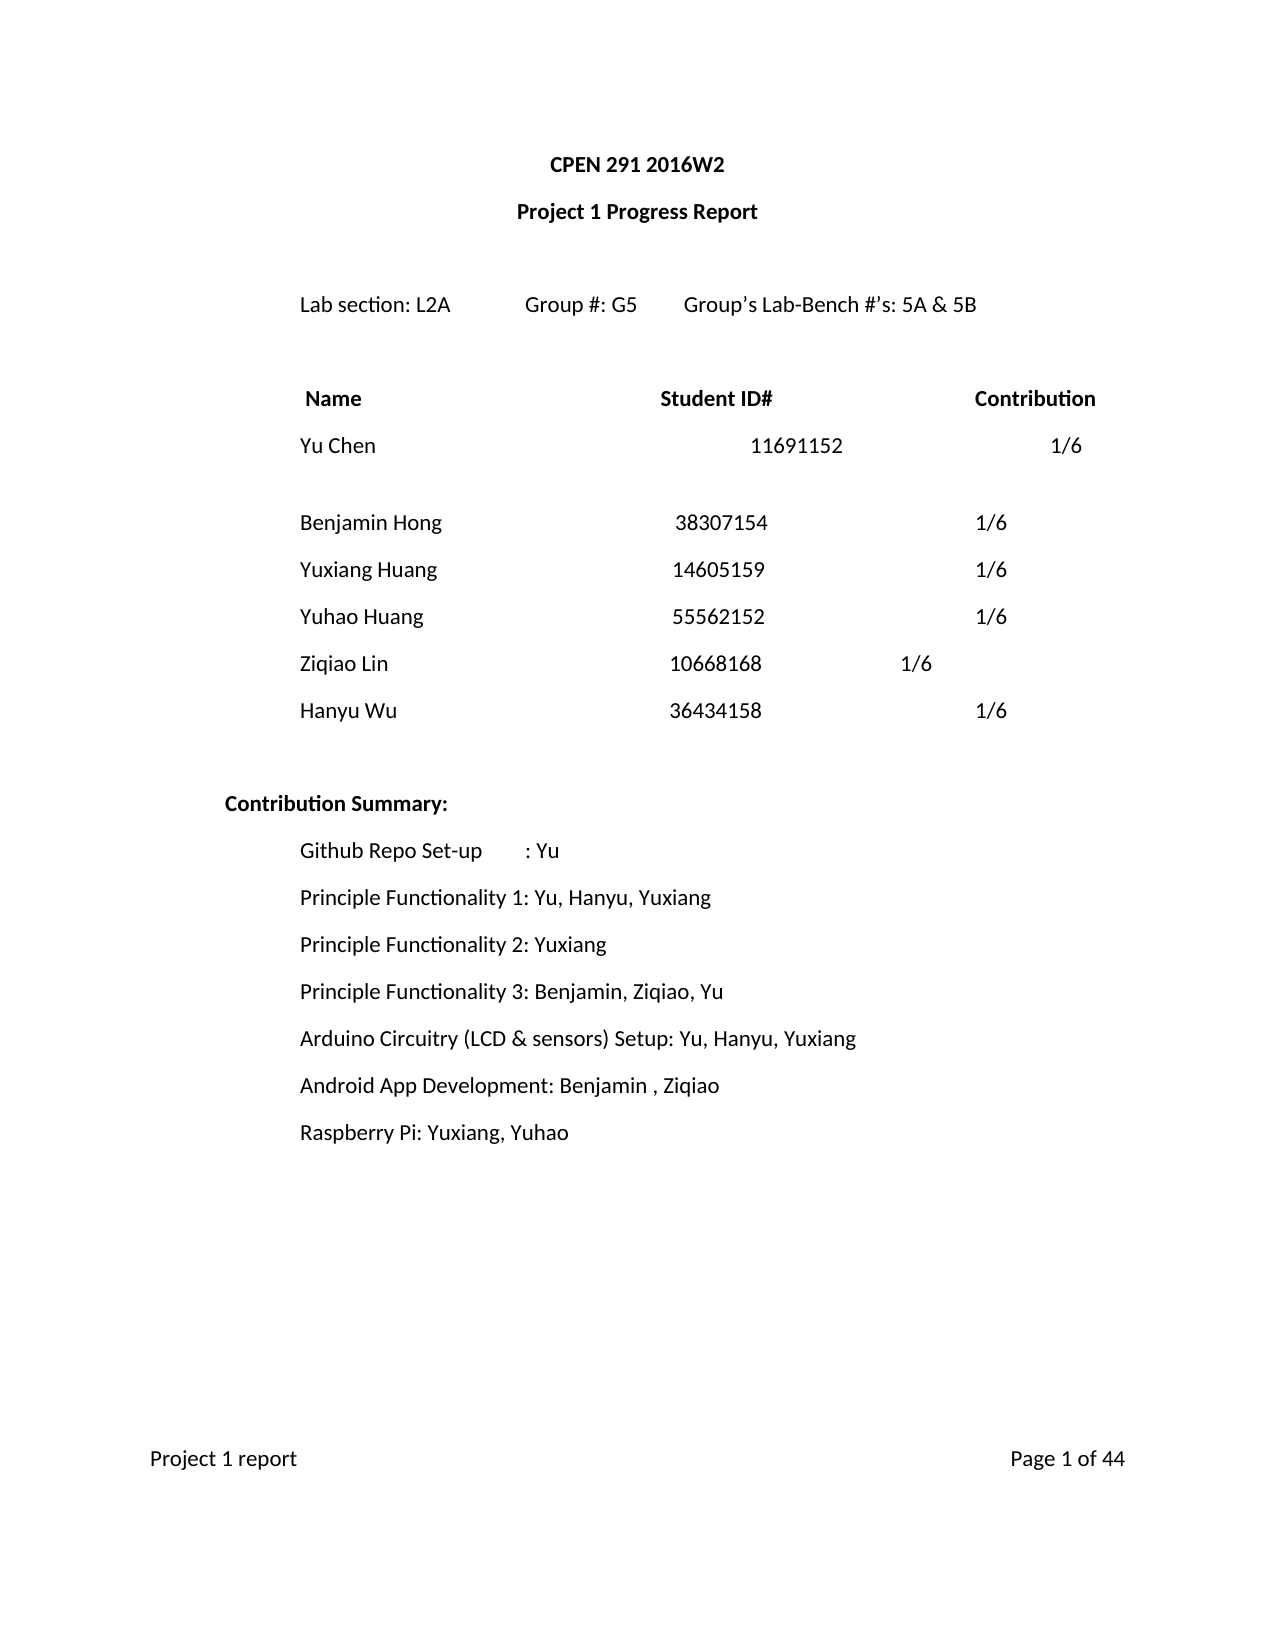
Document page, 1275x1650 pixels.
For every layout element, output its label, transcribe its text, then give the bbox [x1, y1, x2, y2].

text Arduino Circuitry (LCD & sensors) Setup: Yu, Hanyu, Yuxiang [300, 1024, 1125, 1052]
text Yuhao Huang 55562152 1/6 [225, 602, 1125, 630]
text Yuxiang Huang 14605159 1/6 [225, 555, 1125, 583]
text Lab section: L2A Group #: G5 Group’s Lab-Bench #’s: 5A & 5B [225, 291, 1125, 319]
text Name Student ID# Contribution [225, 384, 1125, 412]
text Ziqiao Lin 10668168 1/6 [225, 649, 1125, 677]
text Android App Development: Benjamin , Ziqiao [300, 1071, 1125, 1099]
text Raspberry Pi: Yuxiang, Yuhao [300, 1118, 1125, 1146]
text Hanyu Wu 36434158 1/6 [225, 696, 1125, 724]
text Github Repo Set-up : Yu [300, 836, 1125, 864]
text Yu Chen 11691152 1/6 [225, 431, 1125, 489]
text CPEN 291 2016W2 [150, 150, 1125, 178]
text Benjamin Hong 38307154 1/6 [225, 508, 1125, 536]
text Principle Functionality 1: Yu, Hanyu, Yuxiang [300, 883, 1125, 911]
text Principle Functionality 2: Yuxiang [300, 930, 1125, 958]
text Principle Functionality 3: Benjamin, Ziqiao, Yu [300, 977, 1125, 1005]
text Contribution Summary: [225, 789, 1125, 818]
text Project 1 Progress Report [150, 197, 1125, 225]
